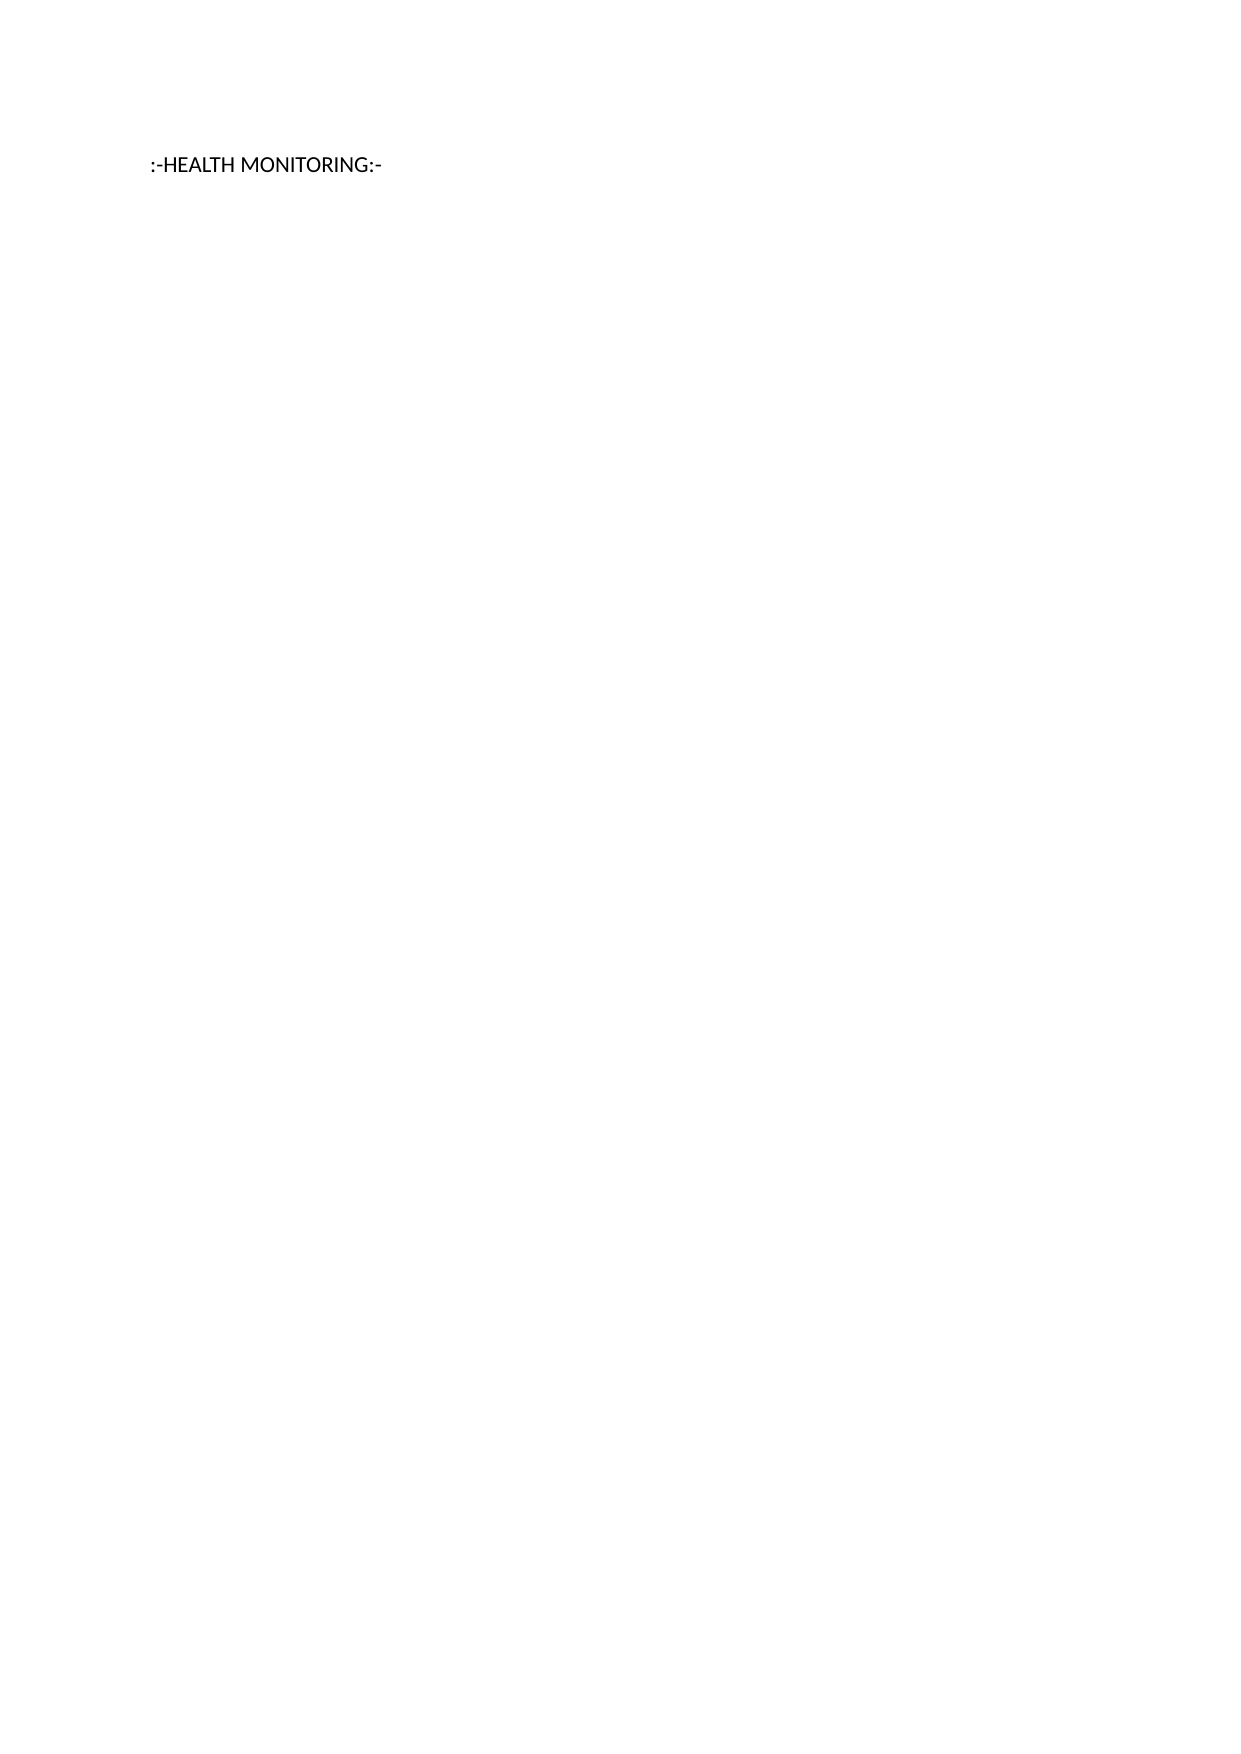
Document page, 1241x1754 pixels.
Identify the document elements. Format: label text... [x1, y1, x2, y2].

text :-HEALTH MONITORING:- [150, 150, 1090, 178]
